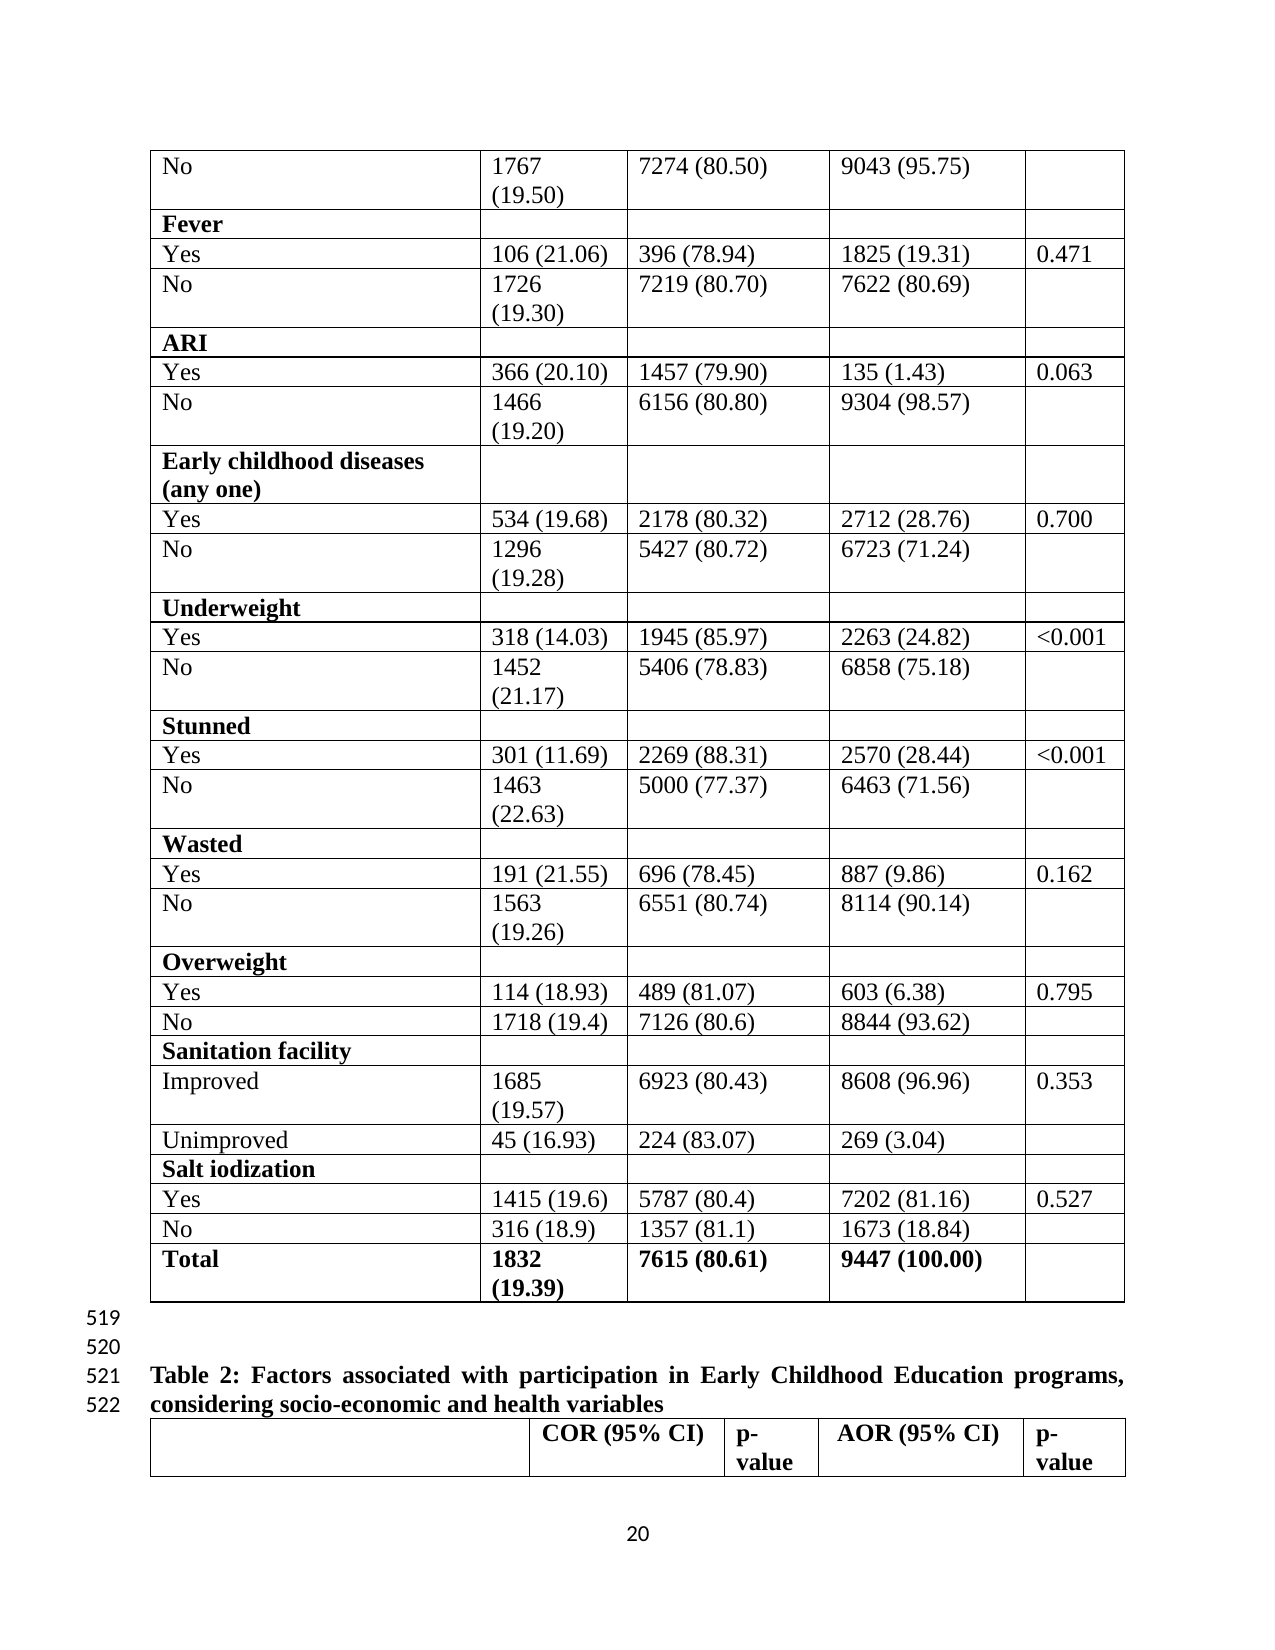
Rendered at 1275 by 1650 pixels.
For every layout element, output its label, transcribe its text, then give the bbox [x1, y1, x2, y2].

table_cell [1026, 652, 1124, 710]
table_cell 191 (21.55) [481, 859, 627, 887]
table_cell Stunned [151, 711, 480, 739]
table_cell [1026, 1214, 1124, 1243]
table_cell 0.471 [1026, 239, 1124, 268]
table_cell [1026, 1125, 1124, 1153]
table_cell 1832 (19.39) [481, 1244, 627, 1301]
table_cell 0.162 [1026, 859, 1124, 887]
table_cell 887 (9.86) [830, 859, 1025, 887]
table_cell [481, 593, 627, 621]
table_cell No [151, 889, 480, 946]
table_cell 6723 (71.24) [830, 534, 1025, 592]
table_cell 269 (3.04) [830, 1125, 1025, 1153]
table_cell [481, 210, 627, 238]
table_cell [628, 593, 829, 621]
table_cell Yes [151, 358, 480, 386]
table_cell Yes [151, 859, 480, 887]
table_cell Yes [151, 239, 480, 268]
table_cell 9447 (100.00) [830, 1244, 1025, 1301]
table_cell [830, 829, 1025, 858]
table_cell 9304 (98.57) [830, 387, 1025, 445]
table_cell 318 (14.03) [481, 623, 627, 651]
table_cell [1026, 947, 1124, 976]
table_cell [628, 1155, 829, 1183]
table_cell [1026, 1244, 1124, 1301]
table_cell Salt iodization [151, 1155, 480, 1183]
table_cell 603 (6.38) [830, 977, 1025, 1006]
table_cell 7126 (80.6) [628, 1007, 829, 1035]
table_cell 5787 (80.4) [628, 1184, 829, 1213]
table_cell [628, 947, 829, 976]
table_cell 114 (18.93) [481, 977, 627, 1006]
table_cell 0.063 [1026, 358, 1124, 386]
table_cell Yes [151, 504, 480, 533]
table_cell [628, 210, 829, 238]
table_header p-value [1024, 1419, 1125, 1476]
table_cell 5427 (80.72) [628, 534, 829, 592]
table_cell 1357 (81.1) [628, 1214, 829, 1243]
table_cell Unimproved [151, 1125, 480, 1153]
table_cell 106 (21.06) [481, 239, 627, 268]
table_cell [1026, 1007, 1124, 1035]
table_cell Overweight [151, 947, 480, 976]
table_header COR (95% CI) [530, 1419, 724, 1476]
table_cell Wasted [151, 829, 480, 858]
table_header AOR (95% CI) [819, 1419, 1023, 1476]
table_cell 6551 (80.74) [628, 889, 829, 946]
table_cell No [151, 269, 480, 327]
table_cell 0.353 [1026, 1066, 1124, 1124]
table_cell No [151, 652, 480, 710]
table_cell [830, 1036, 1025, 1065]
table_cell [830, 446, 1025, 503]
table_cell No [151, 1214, 480, 1243]
table_cell [1026, 1155, 1124, 1183]
table_cell 1463 (22.63) [481, 770, 627, 828]
table_cell [830, 947, 1025, 976]
table_cell 1945 (85.97) [628, 623, 829, 651]
table_cell 1296 (19.28) [481, 534, 627, 592]
table_cell 0.527 [1026, 1184, 1124, 1213]
table_cell No [151, 770, 480, 828]
table_cell 1673 (18.84) [830, 1214, 1025, 1243]
table_cell 2178 (80.32) [628, 504, 829, 533]
table_cell <0.001 [1026, 741, 1124, 769]
table_cell 1466 (19.20) [481, 387, 627, 445]
table_cell Fever [151, 210, 480, 238]
table_cell [1026, 1036, 1124, 1065]
table_cell [1026, 151, 1124, 208]
table_cell [628, 328, 829, 356]
table_cell [1026, 593, 1124, 621]
table_cell [830, 1155, 1025, 1183]
table_cell 6156 (80.80) [628, 387, 829, 445]
table_cell 5000 (77.37) [628, 770, 829, 828]
table_cell 0.700 [1026, 504, 1124, 533]
table_cell [1026, 829, 1124, 858]
table_cell 534 (19.68) [481, 504, 627, 533]
table_cell Early childhood diseases (any one) [151, 446, 480, 503]
table_cell [481, 829, 627, 858]
table_cell [481, 711, 627, 739]
table_cell 2712 (28.76) [830, 504, 1025, 533]
table_cell 366 (20.10) [481, 358, 627, 386]
table_cell [1026, 711, 1124, 739]
table_cell 8608 (96.96) [830, 1066, 1025, 1124]
table_cell [830, 328, 1025, 356]
table_cell 7274 (80.50) [628, 151, 829, 208]
table_cell 5406 (78.83) [628, 652, 829, 710]
table_cell [1026, 210, 1124, 238]
table_cell 1452 (21.17) [481, 652, 627, 710]
table_cell 2269 (88.31) [628, 741, 829, 769]
table_cell 1718 (19.4) [481, 1007, 627, 1035]
table_cell 7615 (80.61) [628, 1244, 829, 1301]
table_cell 9043 (95.75) [830, 151, 1025, 208]
table_cell 135 (1.43) [830, 358, 1025, 386]
table_cell [481, 328, 627, 356]
table_cell [1026, 889, 1124, 946]
table_cell [830, 593, 1025, 621]
table_cell [830, 210, 1025, 238]
table_cell [1026, 387, 1124, 445]
table_cell 7219 (80.70) [628, 269, 829, 327]
table_cell 7202 (81.16) [830, 1184, 1025, 1213]
table_cell 6923 (80.43) [628, 1066, 829, 1124]
text Table 2: Factors associated with participation in Early Childhood Education programs, considering socio-economic and health variables [150, 1360, 1125, 1417]
table_cell 316 (18.9) [481, 1214, 627, 1243]
table_cell [481, 947, 627, 976]
table_cell 0.795 [1026, 977, 1124, 1006]
table_cell 2263 (24.82) [830, 623, 1025, 651]
table_cell No [151, 151, 480, 208]
table_cell Underweight [151, 593, 480, 621]
table_cell 396 (78.94) [628, 239, 829, 268]
table_header [151, 1419, 529, 1476]
table_cell <0.001 [1026, 623, 1124, 651]
table_cell 8114 (90.14) [830, 889, 1025, 946]
table_cell Improved [151, 1066, 480, 1124]
table_cell 2570 (28.44) [830, 741, 1025, 769]
table_cell Yes [151, 977, 480, 1006]
table_cell ARI [151, 328, 480, 356]
table_header p-value [725, 1419, 818, 1476]
table_cell [1026, 770, 1124, 828]
table_cell 1726 (19.30) [481, 269, 627, 327]
table_cell Yes [151, 623, 480, 651]
table_cell 1685 (19.57) [481, 1066, 627, 1124]
table_cell [1026, 534, 1124, 592]
table_cell Sanitation facility [151, 1036, 480, 1065]
table_cell [481, 1155, 627, 1183]
table_cell 6463 (71.56) [830, 770, 1025, 828]
table_cell 1825 (19.31) [830, 239, 1025, 268]
table_cell [628, 1036, 829, 1065]
table_cell [628, 711, 829, 739]
table_cell [481, 1036, 627, 1065]
table_cell 45 (16.93) [481, 1125, 627, 1153]
table_cell [1026, 269, 1124, 327]
table_cell 301 (11.69) [481, 741, 627, 769]
table_cell 696 (78.45) [628, 859, 829, 887]
table_cell Yes [151, 741, 480, 769]
table_cell 1457 (79.90) [628, 358, 829, 386]
table_cell 1415 (19.6) [481, 1184, 627, 1213]
table_cell 7622 (80.69) [830, 269, 1025, 327]
table_cell No [151, 1007, 480, 1035]
table_cell [481, 446, 627, 503]
table_cell 8844 (93.62) [830, 1007, 1025, 1035]
table_cell [1026, 328, 1124, 356]
table_cell [628, 829, 829, 858]
table_cell 1767 (19.50) [481, 151, 627, 208]
table_cell [830, 711, 1025, 739]
table_cell 224 (83.07) [628, 1125, 829, 1153]
table_cell 6858 (75.18) [830, 652, 1025, 710]
table_cell No [151, 387, 480, 445]
table_cell Total [151, 1244, 480, 1301]
table_cell [1026, 446, 1124, 503]
table_cell Yes [151, 1184, 480, 1213]
table_cell No [151, 534, 480, 592]
table_cell 1563 (19.26) [481, 889, 627, 946]
table_cell [628, 446, 829, 503]
table_cell 489 (81.07) [628, 977, 829, 1006]
